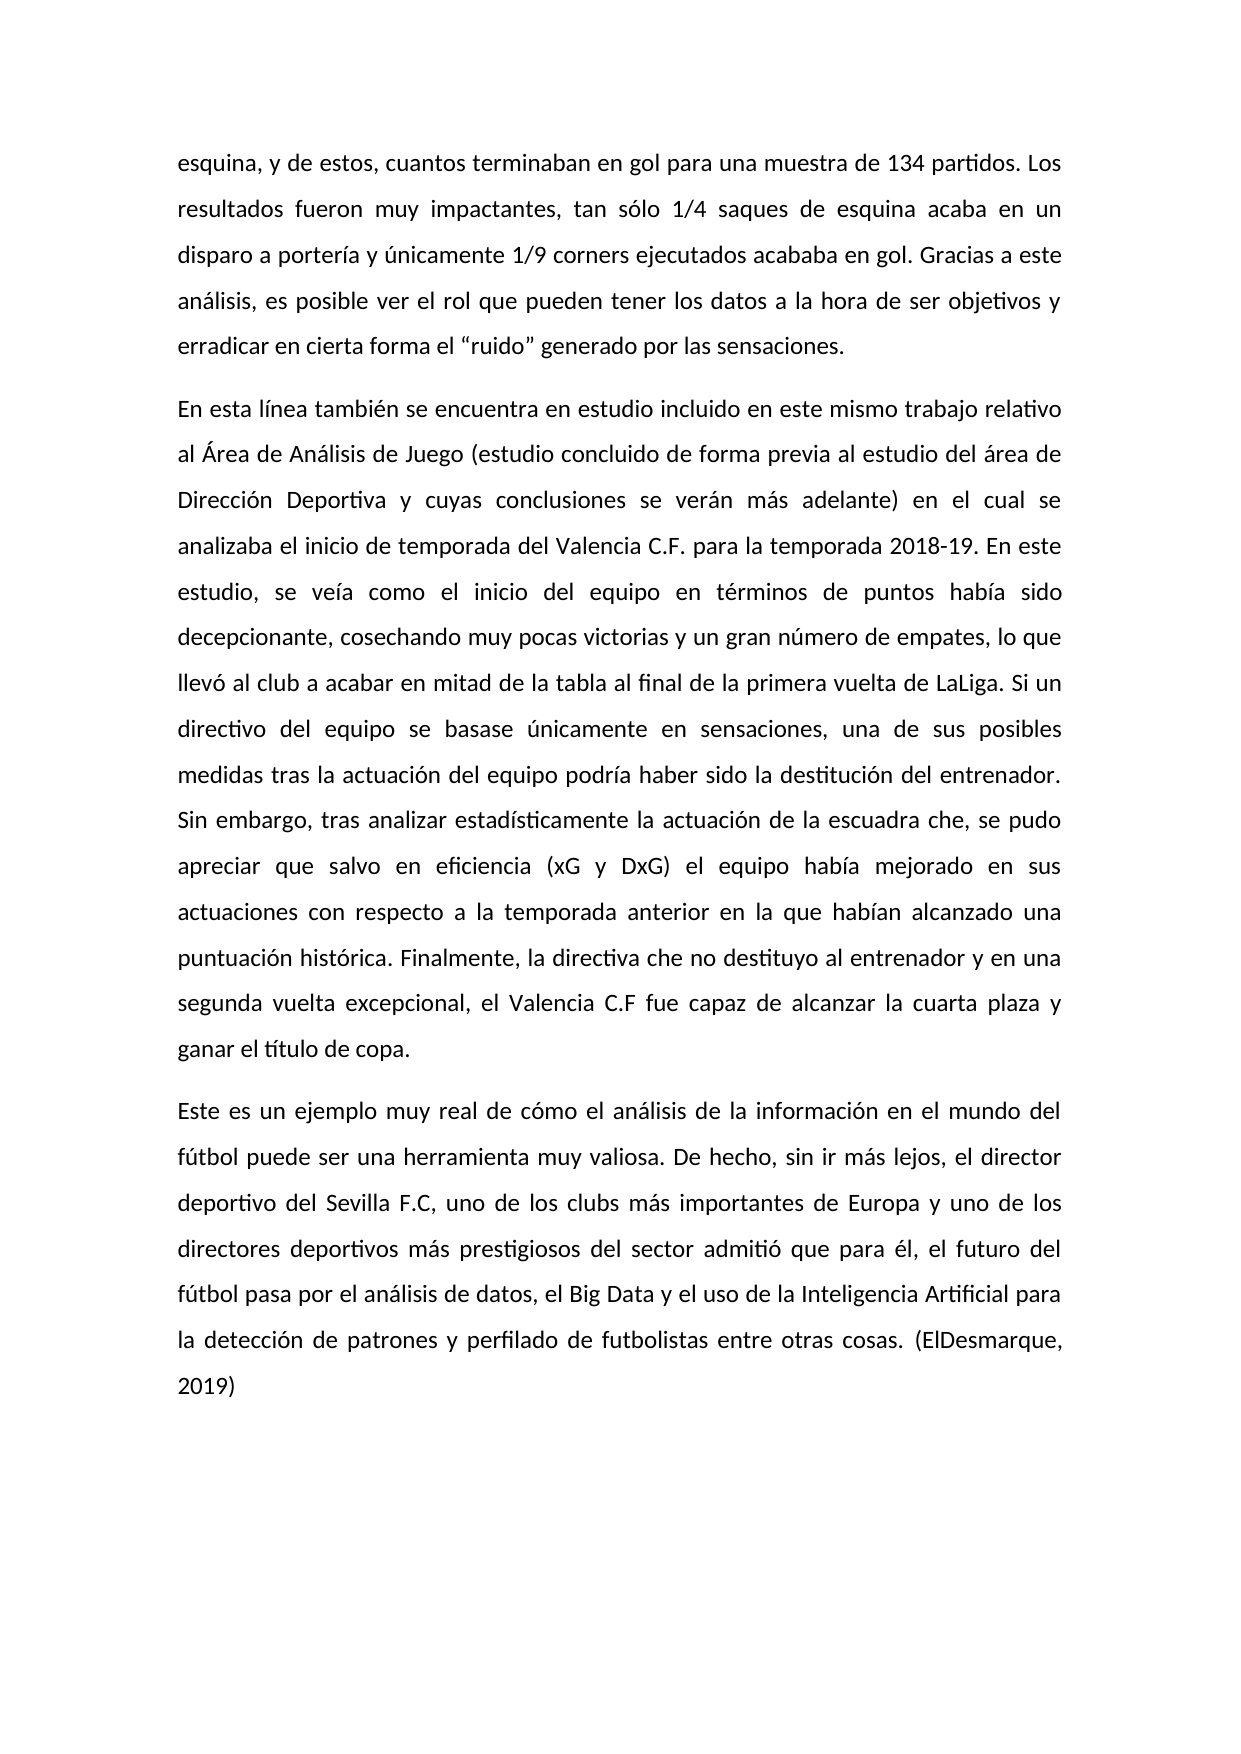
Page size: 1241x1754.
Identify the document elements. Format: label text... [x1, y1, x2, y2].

text Este es un ejemplo muy real de cómo el análisis de la información en el mundo del fútbol puede ser una herramienta muy valiosa. De hecho, sin ir más lejos, el director deportivo del Sevilla F.C, uno de los clubs más importantes de Europa y uno de los directores deportivos más prestigiosos del sector admitió que para él, el futuro del fútbol pasa por el análisis de datos, el Big Data y el uso de la Inteligencia Artificial para la detección de patrones y perfilado de futbolistas entre otras cosas. [177, 1096, 1063, 1401]
text En esta línea también se encuentra en estudio incluido en este mismo trabajo relativo al Área de Análisis de Juego (estudio concluido de forma previa al estudio del área de Dirección Deportiva y cuyas conclusiones se verán más adelante) en el cual se analizaba el inicio de temporada del Valencia C.F. para la temporada 2018-19. En este estudio, se veía como el inicio del equipo en términos de puntos había sido decepcionante, cosechando muy pocas victorias y un gran número de empates, lo que llevó al club a acabar en mitad de la tabla al final de la primera vuelta de LaLiga. Si un directivo del equipo se basase únicamente en sensaciones, una de sus posibles medidas tras la actuación del equipo podría haber sido la destitución del entrenador. Sin embargo, tras analizar estadísticamente la actuación de la escuadra che, se pudo apreciar que salvo en eficiencia (xG y DxG) el equipo había mejorado en sus actuaciones con respecto a la temporada anterior en la que habían alcanzado una puntuación histórica. Finalmente, la directiva che no destituyo al entrenador y en una segunda vuelta excepcional, el Valencia C.F fue capaz de alcanzar la cuarta plaza y ganar el título de copa. [177, 393, 1063, 1064]
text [177, 148, 1063, 361]
